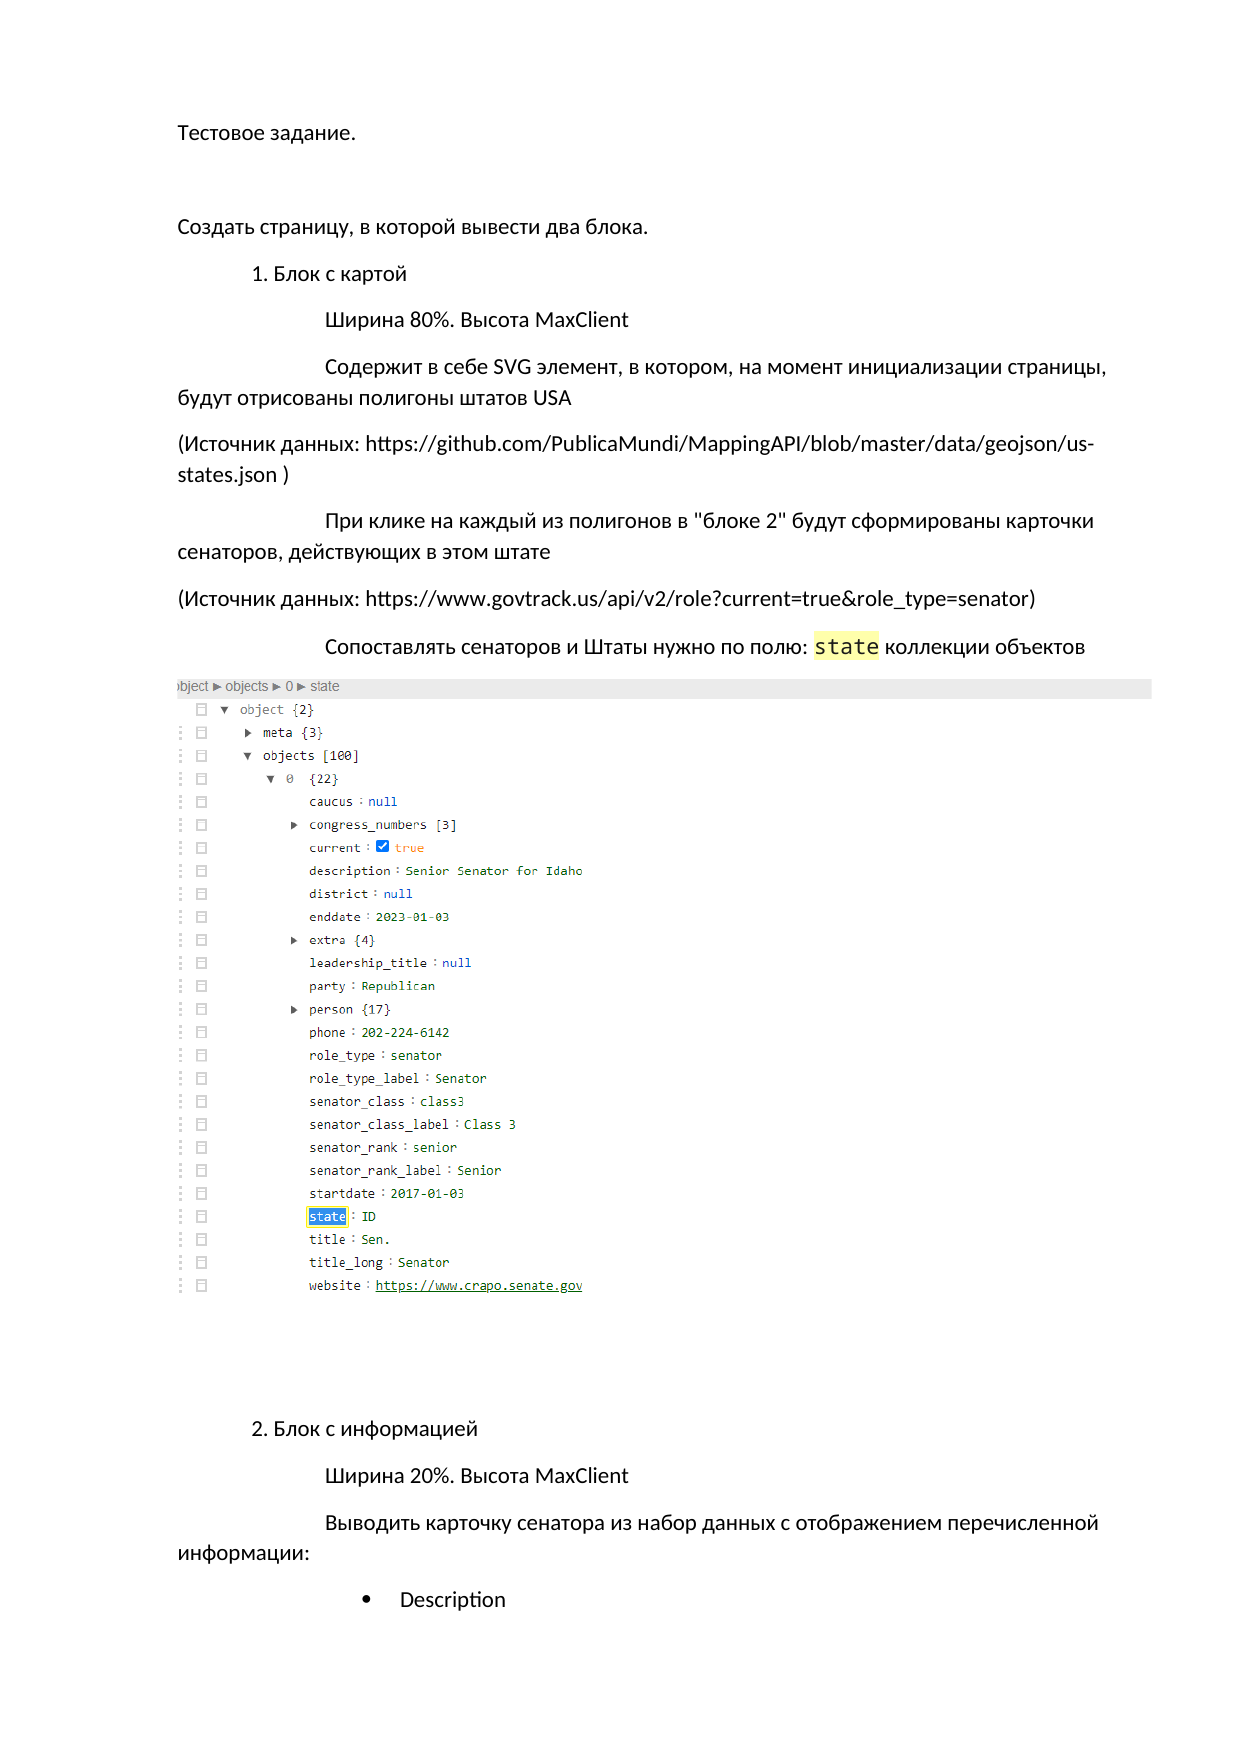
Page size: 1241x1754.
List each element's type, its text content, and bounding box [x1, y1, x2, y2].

text Тестовое задание. [177, 118, 1152, 146]
text 2. Блок с информацией [177, 1414, 1152, 1442]
text Сопоставлять сенаторов и Штаты нужно по полю: state коллекции объектов [879, 631, 1152, 660]
text Выводить карточку сенатора из набор данных с отображением перечисленной информации: [177, 1508, 1152, 1566]
text Создать страницу, в которой вывести два блока. [177, 212, 1152, 240]
text При клике на каждый из полигонов в "блоке 2" будут сформированы карточки сенаторов, действующих в этом штате [177, 507, 1152, 565]
text Сопоставлять сенаторов и Штаты нужно по полю: state коллекции объектов [177, 631, 814, 660]
text (Источник данных: https://www.govtrack.us/api/v2/role?current=true&role_type=senator) [177, 584, 1152, 612]
text Содержит в себе SVG элемент, в котором, на момент инициализации страницы, будут отрисованы полигоны штатов USA [177, 352, 1152, 411]
text Ширина 20%. Высота MaxClient [177, 1461, 1152, 1489]
text Ширина 80%. Высота MaxClient [177, 306, 1152, 334]
list Description [362, 1585, 1152, 1613]
picture [177, 679, 1152, 1300]
text (Источник данных: https://github.com/PublicaMundi/MappingAPI/blob/master/data/geojson/us-states.json ) [177, 429, 1152, 488]
text 1. Блок с картой [177, 259, 1152, 287]
